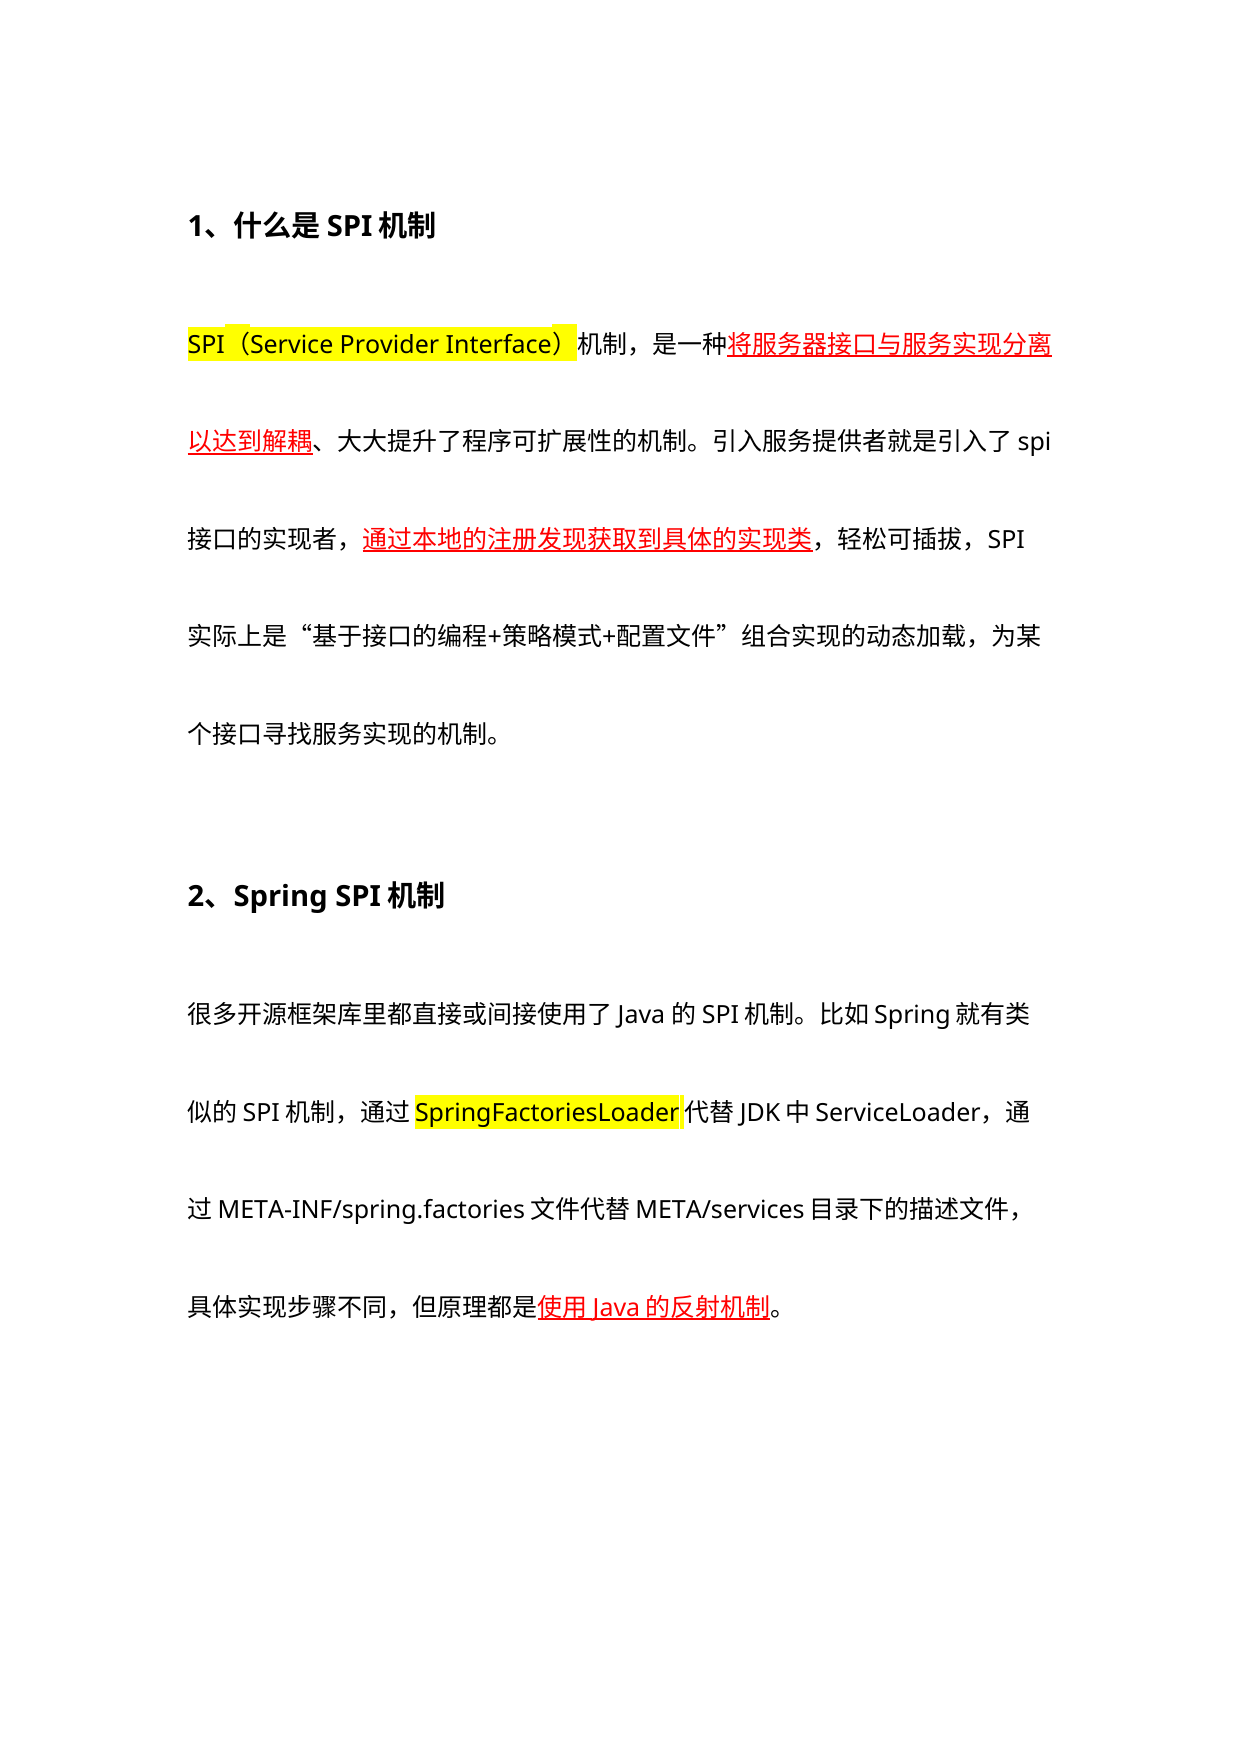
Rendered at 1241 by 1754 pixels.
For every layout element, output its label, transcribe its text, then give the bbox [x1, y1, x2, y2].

subtitle 2、Spring SPI机制 [187, 862, 1053, 927]
text SPI（Service Provider Interface）机制，是一种将服务器接口与服务实现分离以达到解耦、大大提升了程序可扩展性的机制。引入服务提供者就是引入了spi接口的实现者，通过本地的注册发现获取到具体的实现类，轻松可插拔，SPI实际上是“基于接口的编程+策略模式+配置文件”组合实现的动态加载，为某个接口寻找服务实现的机制。 [187, 310, 1053, 765]
text 很多开源框架库里都直接或间接使用了Java 的SPI机制。比如Spring就有类似的SPI机制，通过SpringFactoriesLoader代替JDK中ServiceLoader，通过META-INF/spring.factories文件代替META/services目录下的描述文件，具体实现步骤不同，但原理都是使用Java的反射机制。 [187, 981, 1053, 1338]
subtitle 1、什么是SPI机制 [187, 191, 1053, 256]
